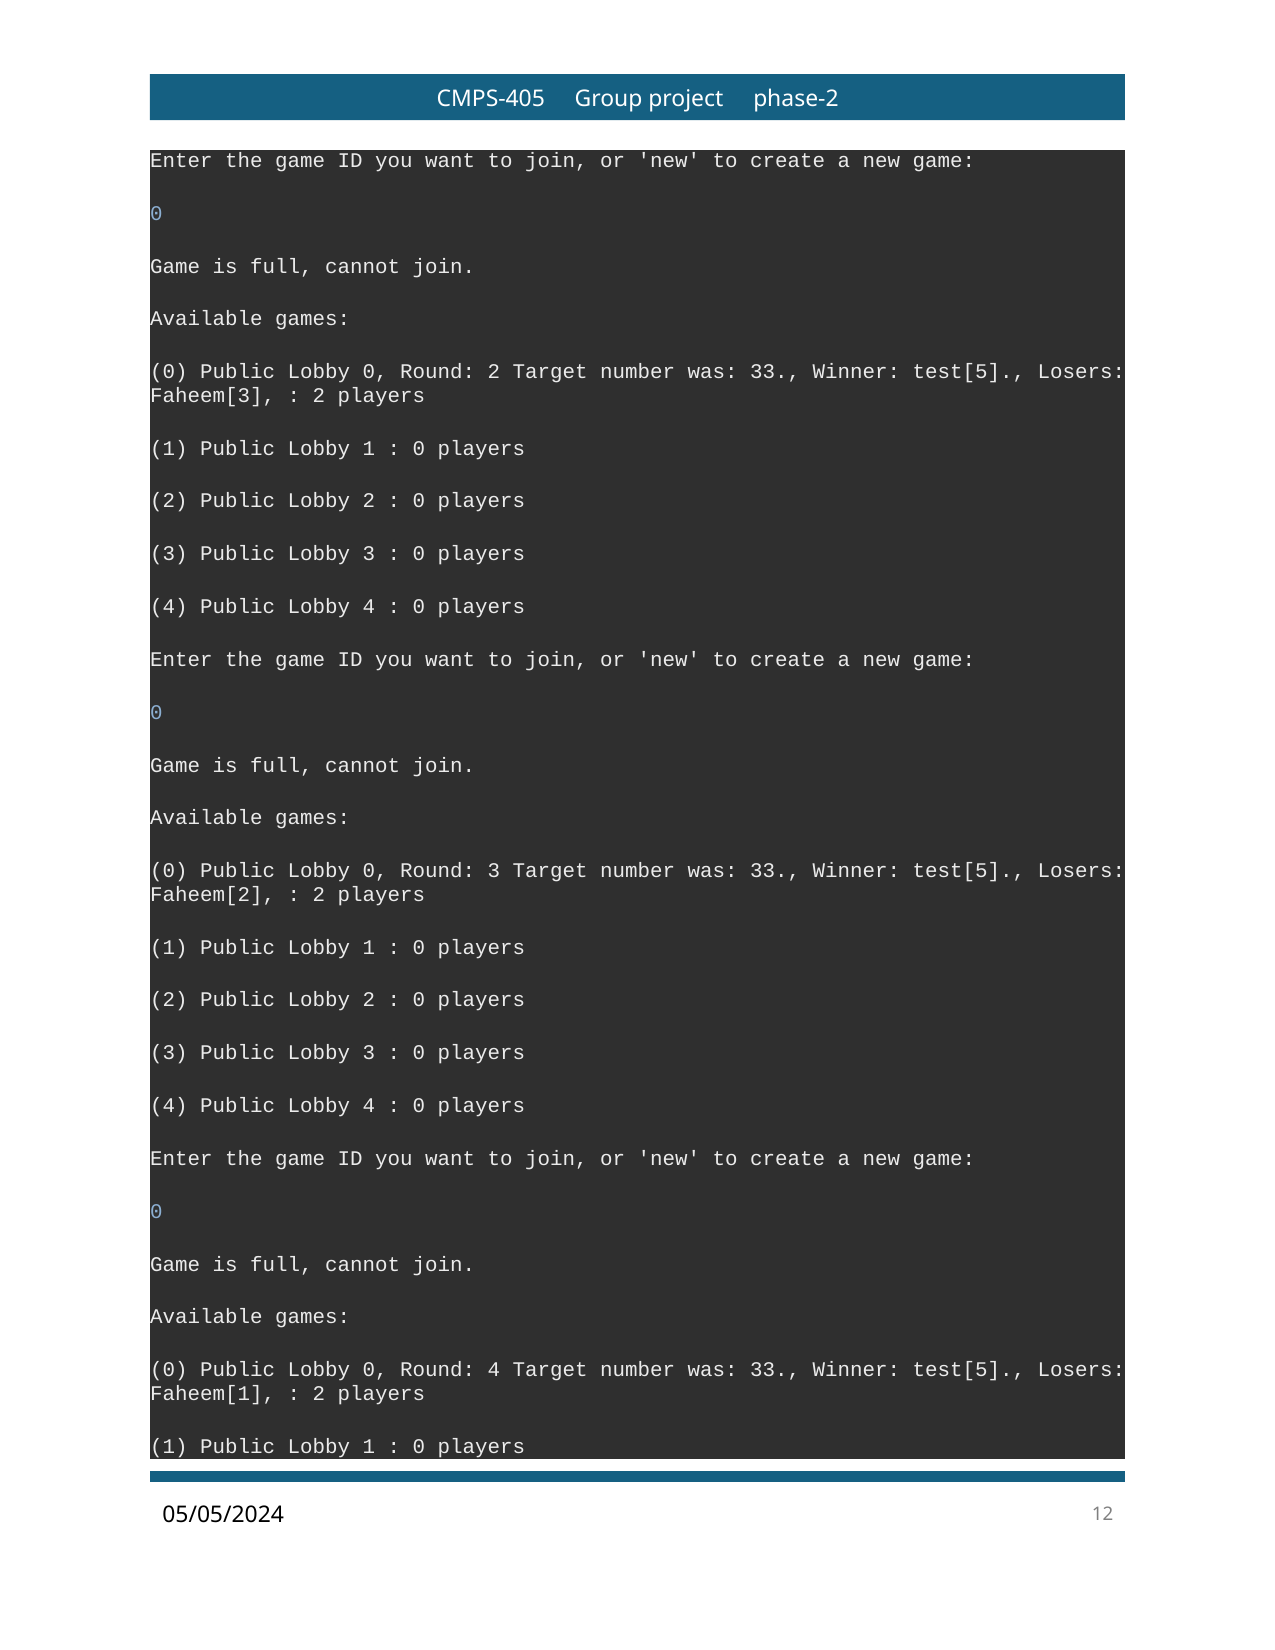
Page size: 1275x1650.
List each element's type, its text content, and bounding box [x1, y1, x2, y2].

text 0 [150, 1201, 1125, 1224]
text (0) Public Lobby 0, Round: 4 Target number was: 33., Winner: test[5]., Losers: Faheem[1], : 2 players [150, 1359, 1125, 1406]
text (3) Public Lobby 3 : 0 players [150, 1042, 1125, 1066]
text Available games: [150, 308, 1125, 332]
text Available games: [150, 1306, 1125, 1330]
text (3) Public Lobby 3 : 0 players [150, 543, 1125, 567]
text 0 [150, 203, 1125, 226]
text Enter the game ID you want to join, or 'new' to create a new game: [150, 649, 1125, 673]
text Enter the game ID you want to join, or 'new' to create a new game: [150, 150, 1125, 174]
text (0) Public Lobby 0, Round: 2 Target number was: 33., Winner: test[5]., Losers: Faheem[3], : 2 players [150, 361, 1125, 408]
text (2) Public Lobby 2 : 0 players [150, 491, 1125, 514]
text (2) Public Lobby 2 : 0 players [150, 989, 1125, 1013]
text Enter the game ID you want to join, or 'new' to create a new game: [150, 1148, 1125, 1172]
text (0) Public Lobby 0, Round: 3 Target number was: 33., Winner: test[5]., Losers: Faheem[2], : 2 players [150, 860, 1125, 907]
text Game is full, cannot join. [150, 754, 1125, 778]
text 0 [150, 702, 1125, 725]
text Game is full, cannot join. [150, 1253, 1125, 1277]
text (1) Public Lobby 1 : 0 players [150, 1436, 1125, 1459]
text (4) Public Lobby 4 : 0 players [150, 1095, 1125, 1119]
text (1) Public Lobby 1 : 0 players [150, 438, 1125, 461]
text Available games: [150, 807, 1125, 831]
text Game is full, cannot join. [150, 256, 1125, 279]
text (1) Public Lobby 1 : 0 players [150, 937, 1125, 960]
text (4) Public Lobby 4 : 0 players [150, 596, 1125, 620]
